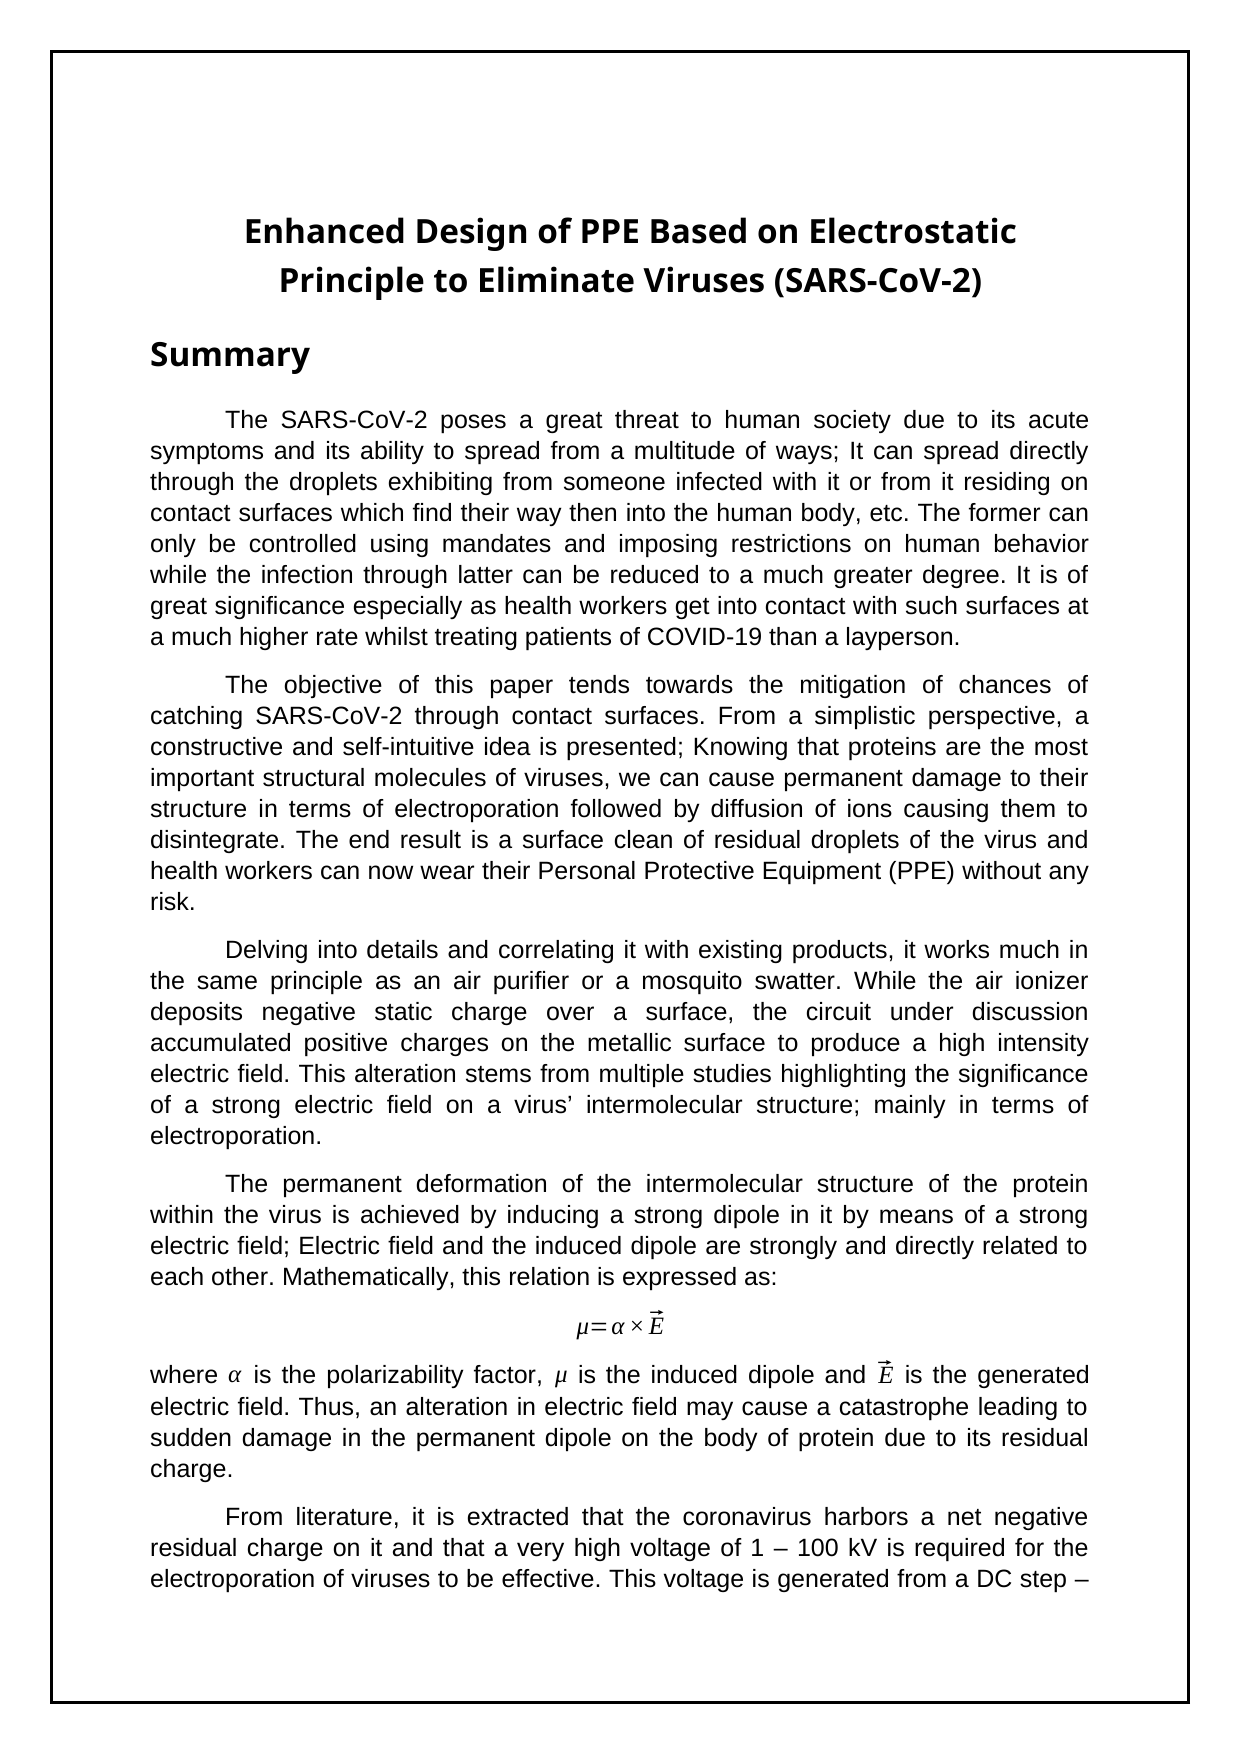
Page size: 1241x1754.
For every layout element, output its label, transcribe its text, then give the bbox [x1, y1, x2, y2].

text where is the polarizability factor, is the induced dipole and is the generated electric field. Thus, an alteration in electric field may cause a catastrophe leading to sudden damage in the permanent dipole on the body of protein due to its residual charge. [150, 1359, 1090, 1483]
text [150, 1502, 1090, 1592]
text The objective of this paper tends towards the mitigation of chances of catching SARS-CoV-2 through contact surfaces. From a simplistic perspective, a constructive and self-intuitive idea is presented; Knowing that proteins are the most important structural molecules of viruses, we can cause permanent damage to their structure in terms of electroporation followed by diffusion of ions causing them to disintegrate. The end result is a surface clean of residual droplets of the virus and health workers can now wear their Personal Protective Equipment (PPE) without any risk. [150, 670, 1090, 916]
subtitle Enhanced Design of PPE Based on Electrostatic Principle to Eliminate Viruses (SARS-CoV-2) [225, 208, 1036, 302]
text The permanent deformation of the intermolecular structure of the protein within the virus is achieved by inducing a strong dipole in it by means of a strong electric field; Electric field and the induced dipole are strongly and directly related to each other. Mathematically, this relation is expressed as: [150, 1169, 1090, 1291]
subtitle Summary [150, 331, 1090, 376]
text Delving into details and correlating it with existing products, it works much in the same principle as an air purifier or a mosquito swatter. While the air ionizer deposits negative static charge over a surface, the circuit under discussion accumulated positive charges on the metallic surface to produce a high intensity electric field. This alteration stems from multiple studies highlighting the significance of a strong electric field on a virus’ intermolecular structure; mainly in terms of electroporation. [150, 935, 1090, 1150]
text The SARS-CoV-2 poses a great threat to human society due to its acute symptoms and its ability to spread from a multitude of ways; It can spread directly through the droplets exhibiting from someone infected with it or from it residing on contact surfaces which find their way then into the human body, etc. The former can only be controlled using mandates and imposing restrictions on human behavior while the infection through latter can be reduced to a much greater degree. It is of great significance especially as health workers get into contact with such surfaces at a much higher rate whilst treating patients of COVID-19 than a layperson. [150, 405, 1090, 651]
